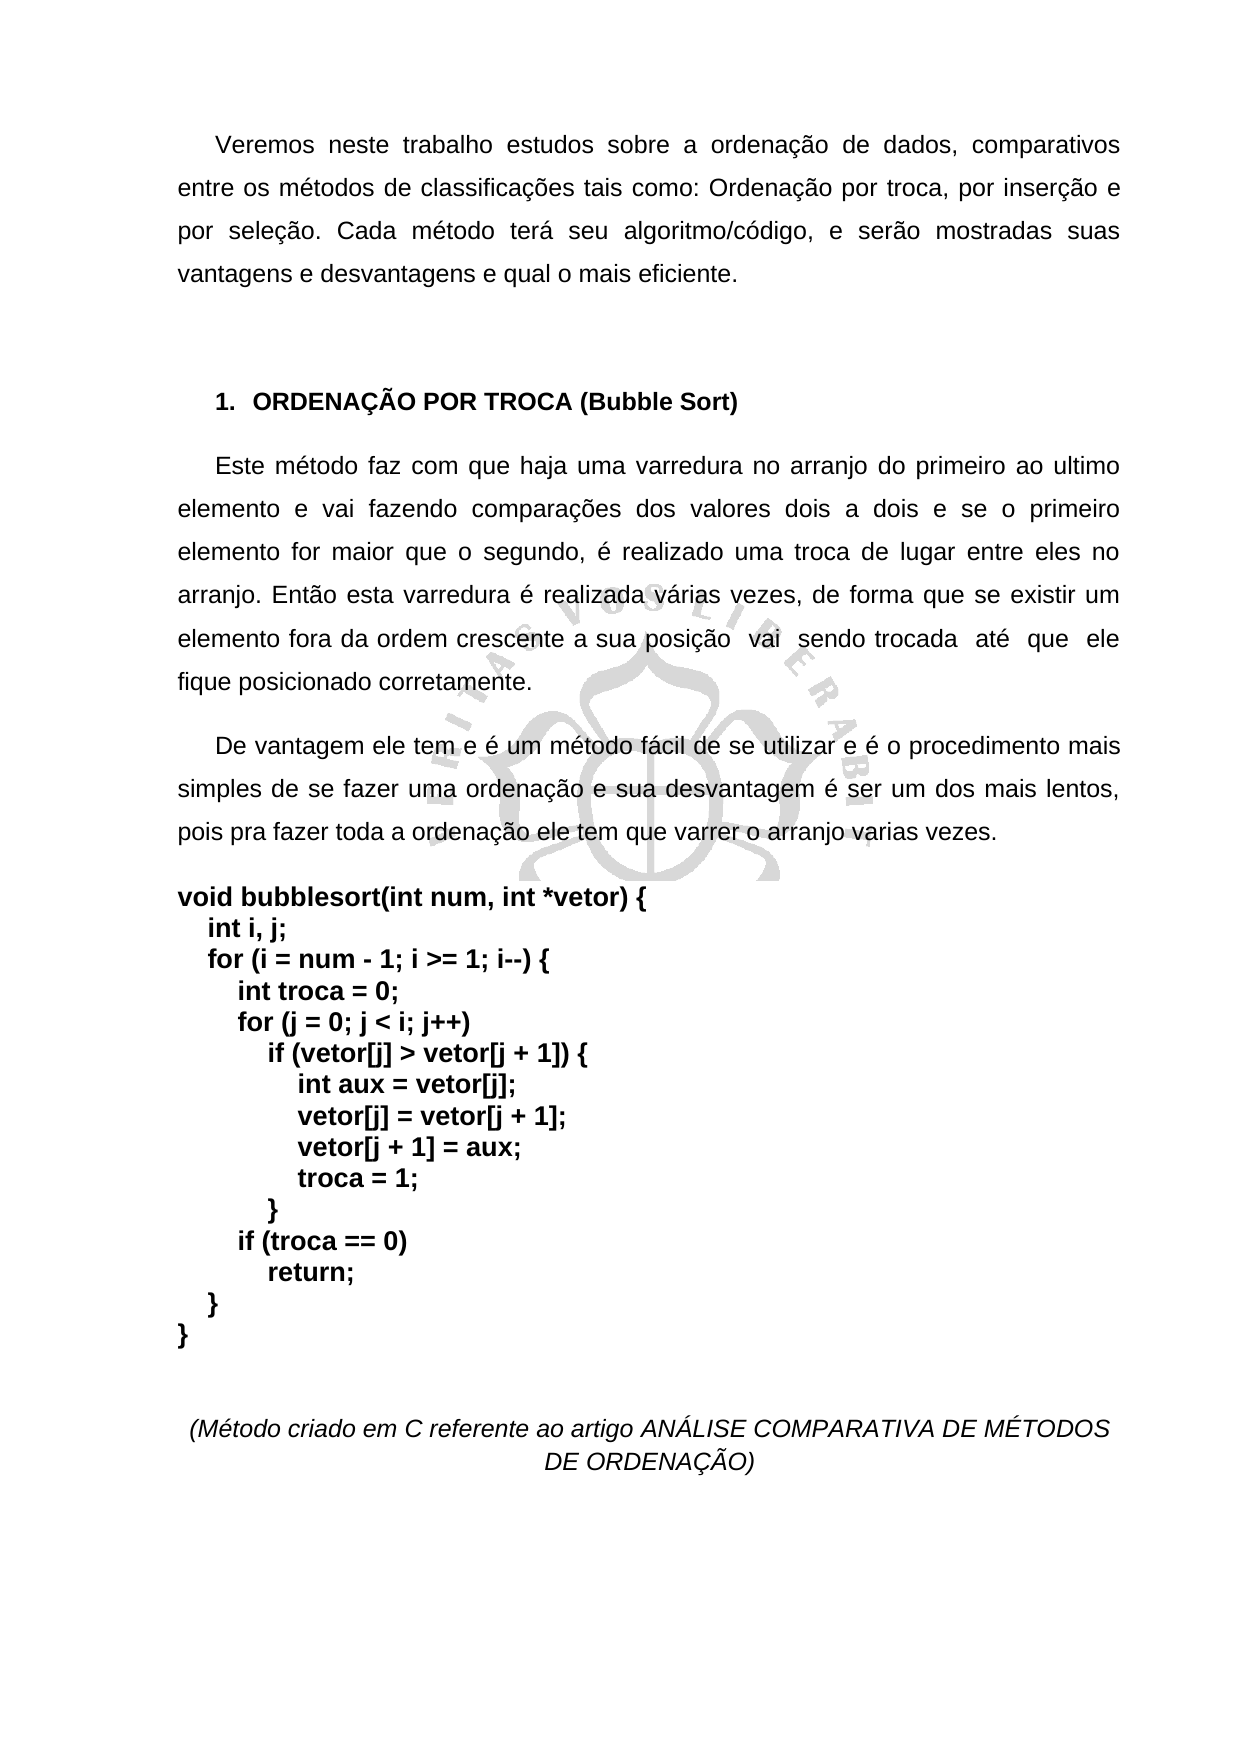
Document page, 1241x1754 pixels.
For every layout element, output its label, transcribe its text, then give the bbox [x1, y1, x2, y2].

text for (j = 0; j < i; j++) [177, 1006, 1122, 1037]
text Este método faz com que haja uma varredura no arranjo do primeiro ao ultimo elemento e vai fazendo comparações dos valores dois a dois e se o primeiro elemento for maior que o segundo, é realizado uma troca de lugar entre eles no arranjo. Então esta varredura é realizada várias vezes, de forma que se existir um elemento fora da ordem crescente a sua posição vai sendo trocada até que ele fique posicionado corretamente. [177, 451, 1122, 696]
text } [177, 1318, 1122, 1350]
text return; [177, 1256, 1122, 1287]
text Veremos neste trabalho estudos sobre a ordenação de dados, comparativos entre os métodos de classificações tais como: Ordenação por troca, por inserção e por seleção. Cada método terá seu algoritmo/código, e serão mostradas suas vantagens e desvantagens e qual o mais eficiente. [177, 130, 1122, 288]
text int i, j; [177, 912, 1122, 943]
text for (i = num - 1; i >= 1; i--) { [177, 943, 1122, 975]
text De vantagem ele tem e é um método fácil de se utilizar e é o procedimento mais simples de se fazer uma ordenação e sua desvantagem é ser um dos mais lentos, pois pra fazer toda a ordenação ele tem que varrer o arranjo varias vezes. [177, 731, 1122, 846]
text int troca = 0; [177, 975, 1122, 1006]
text if (troca == 0) [177, 1225, 1122, 1256]
text vetor[j + 1] = aux; [177, 1131, 1122, 1162]
text int aux = vetor[j]; [177, 1068, 1122, 1100]
text } [177, 1193, 1122, 1225]
text if (vetor[j] > vetor[j + 1]) { [177, 1037, 1122, 1068]
text troca = 1; [177, 1162, 1122, 1193]
list ORDENAÇÃO POR TROCA (Bubble Sort) [215, 387, 1122, 416]
text } [177, 1287, 1122, 1318]
text vetor[j] = vetor[j + 1]; [177, 1100, 1122, 1131]
text (Método criado em C referente ao artigo ANÁLISE COMPARATIVA DE MÉTODOS DE ORDENAÇÃO) [177, 1414, 1122, 1475]
text void bubblesort(int num, int *vetor) { [177, 881, 1122, 912]
